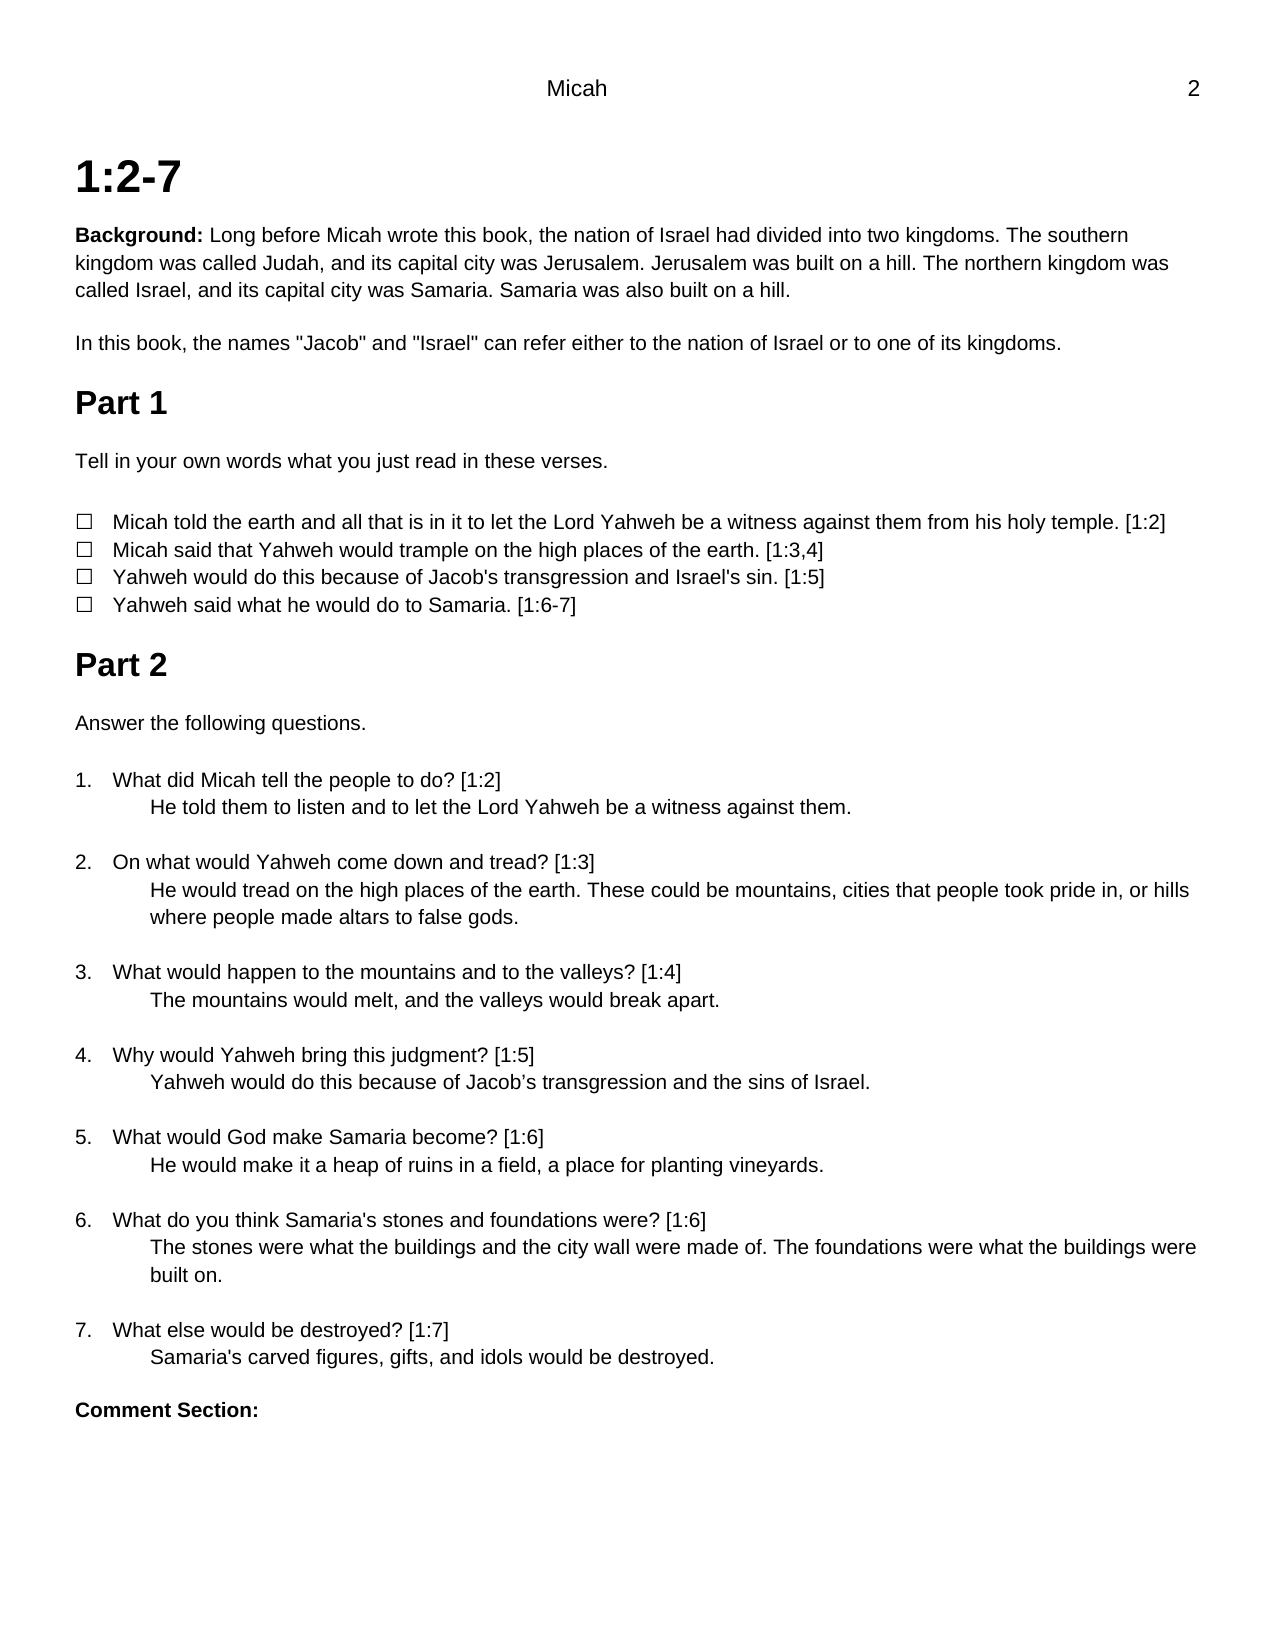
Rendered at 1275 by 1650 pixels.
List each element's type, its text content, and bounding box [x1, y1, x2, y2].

list Micah told the earth and all that is in it to let the Lord Yahweh be a witness against them from his holy temple. [1:2] [75, 510, 1200, 534]
text He would make it a heap of ruins in a field, a place for planting vineyards. [150, 1153, 1200, 1177]
list What else would be destroyed? [1:7] [75, 1318, 1200, 1342]
list Micah said that Yahweh would trample on the high places of the earth. [1:3,4] [75, 537, 1200, 561]
text The mountains would melt, and the valleys would break apart. [150, 988, 1200, 1012]
text The stones were what the buildings and the city wall were made of. The foundations were what the buildings were built on. [150, 1235, 1200, 1287]
text He would tread on the high places of the earth. These could be mountains, cities that people took pride in, or hills where people made altars to false gods. [150, 878, 1200, 929]
list On what would Yahweh come down and tread? [1:3] [75, 850, 1200, 874]
text Yahweh would do this because of Jacob’s transgression and the sins of Israel. [150, 1070, 1200, 1094]
text Answer the following questions. [75, 711, 1200, 735]
text Background: Long before Micah wrote this book, the nation of Israel had divided into two kingdoms. The southern kingdom was called Judah, and its capital city was Jerusalem. Jerusalem was built on a hill. The northern kingdom was called Israel, and its capital city was Samaria. Samaria was also built on a hill. [75, 223, 1200, 302]
list Yahweh would do this because of Jacob's transgression and Israel's sin. [1:5] [75, 565, 1200, 589]
list What do you think Samaria's stones and foundations were? [1:6] [75, 1208, 1200, 1232]
text Samaria's carved figures, gifts, and idols would be destroyed. [150, 1345, 1200, 1369]
text Part 2 [75, 645, 1200, 683]
text Comment Section: [75, 1398, 1200, 1422]
text In this book, the names "Jacob" and "Israel" can refer either to the nation of Israel or to one of its kingdoms. [75, 331, 1200, 354]
list Why would Yahweh bring this judgment? [1:5] [75, 1043, 1200, 1067]
list Yahweh said what he would do to Samaria. [1:6-7] [75, 592, 1200, 616]
list What did Micah tell the people to do? [1:2] [75, 768, 1200, 792]
text Tell in your own words what you just read in these verses. [75, 449, 1200, 473]
text He told them to listen and to let the Lord Yahweh be a witness against them. [150, 795, 1200, 819]
subtitle 1:2-7 [75, 150, 1200, 203]
list What would God make Samaria become? [1:6] [75, 1125, 1200, 1149]
text Part 1 [75, 383, 1200, 421]
list What would happen to the mountains and to the valleys? [1:4] [75, 960, 1200, 984]
